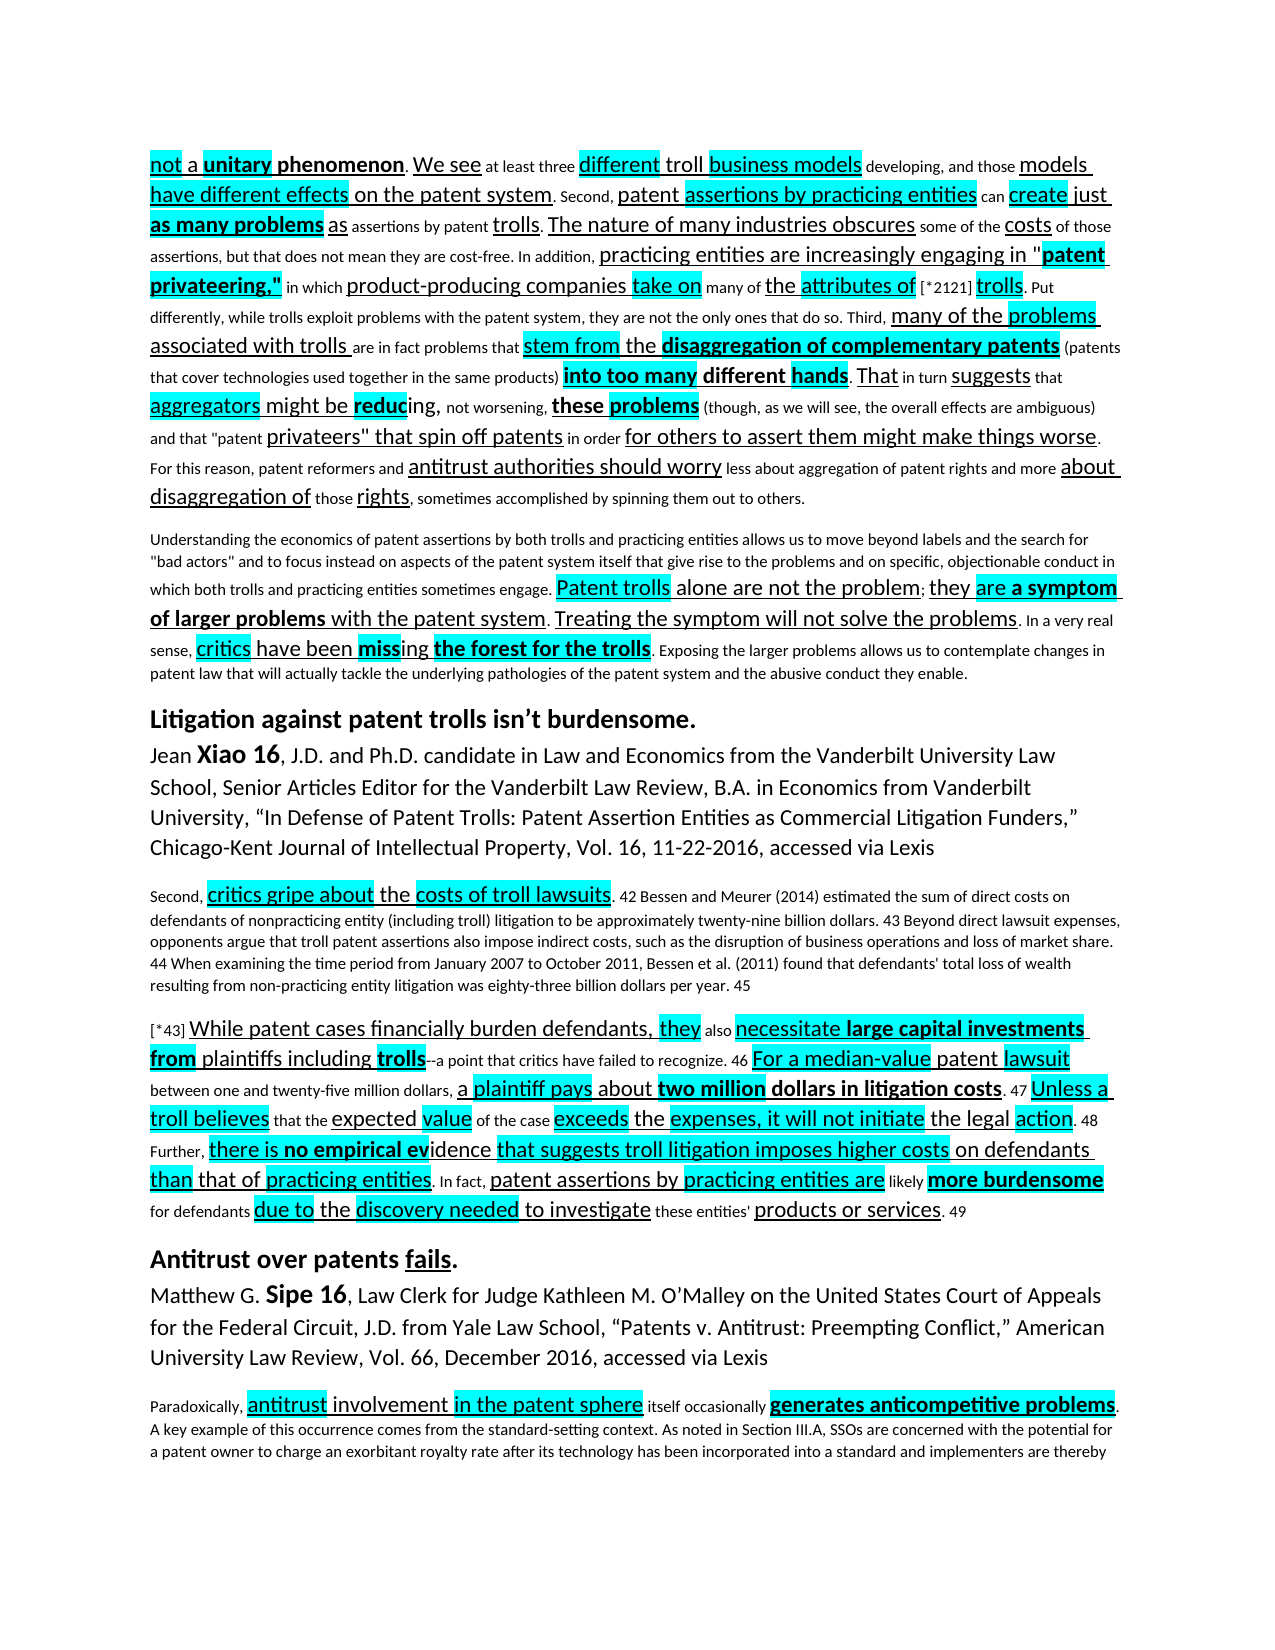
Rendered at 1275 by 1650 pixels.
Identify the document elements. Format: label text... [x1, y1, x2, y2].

text Jean Xiao 16, J.D. and Ph.D. candidate in Law and Economics from the Vanderbilt University Law School, Senior Articles Editor for the Vanderbilt Law Review, B.A. in Economics from Vanderbilt University, “In Defense of Patent Trolls: Patent Assertion Entities as Commercial Litigation Funders,” Chicago-Kent Journal of Intellectual Property, Vol. 16, 11-22-2016, accessed via Lexis [150, 738, 1125, 861]
text [*43] While patent cases financially burden defendants, they also necessitate large capital investments from plaintiffs including trolls--a point that critics have failed to recognize. 46 For a median-value patent lawsuit between one and twenty-five million dollars, a plaintiff pays about two million dollars in litigation costs. 47 Unless a troll believes that the expected value of the case exceeds the expenses, it will not initiate the legal action. 48 Further, there is no empirical evidence that suggests troll litigation imposes higher costs on defendants than that of practicing entities. In fact, patent assertions by practicing entities are likely more burdensome for defendants due to the discovery needed to investigate these entities' products or services. 49 [150, 1014, 1125, 1223]
subtitle Litigation against patent trolls isn’t burdensome. [150, 702, 1125, 735]
subtitle Antitrust over patents fails. [150, 1242, 1125, 1275]
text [150, 1390, 1125, 1462]
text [150, 150, 1125, 510]
text Second, critics gripe about the costs of troll lawsuits. 42 Bessen and Meurer (2014) estimated the sum of direct costs on defendants of nonpracticing entity (including troll) litigation to be approximately twenty-nine billion dollars. 43 Beyond direct lawsuit expenses, opponents argue that troll patent assertions also impose indirect costs, such as the disruption of business operations and loss of market share. 44 When examining the time period from January 2007 to October 2011, Bessen et al. (2011) found that defendants' total loss of wealth resulting from non-practicing entity litigation was eighty-three billion dollars per year. 45 [150, 880, 1125, 996]
text Understanding the economics of patent assertions by both trolls and practicing entities allows us to move beyond labels and the search for "bad actors" and to focus instead on aspects of the patent system itself that give rise to the problems and on specific, objectionable conduct in which both trolls and practicing entities sometimes engage. Patent trolls alone are not the problem; they are a symptom of larger problems with the patent system. Treating the symptom will not solve the problems. In a very real sense, critics have been missing the forest for the trolls. Exposing the larger problems allows us to contemplate changes in patent law that will actually tackle the underlying pathologies of the patent system and the abusive conduct they enable. [150, 529, 1125, 684]
text Matthew G. Sipe 16, Law Clerk for Judge Kathleen M. O’Malley on the United States Court of Appeals for the Federal Circuit, J.D. from Yale Law School, “Patents v. Antitrust: Preempting Conflict,” American University Law Review, Vol. 66, December 2016, accessed via Lexis [150, 1278, 1125, 1371]
